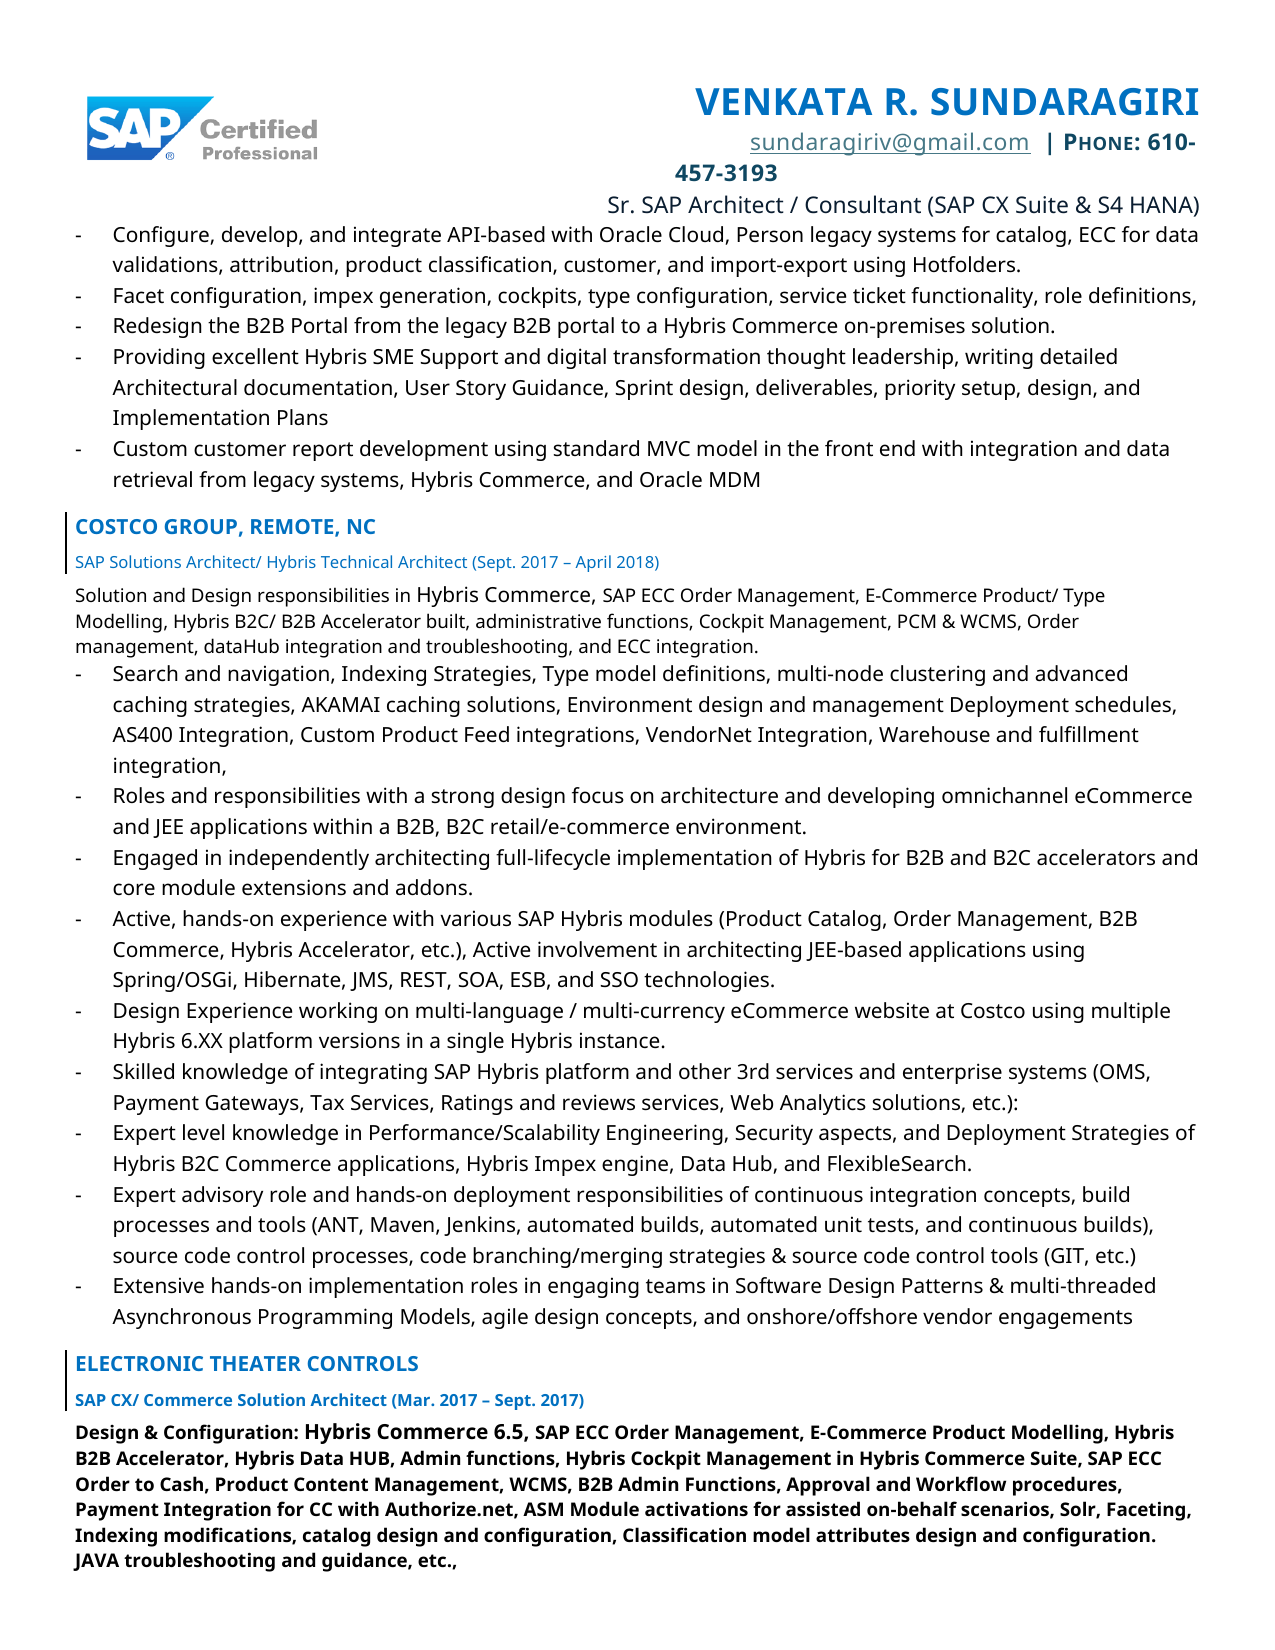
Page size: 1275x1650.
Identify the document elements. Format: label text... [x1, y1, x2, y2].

list Providing excellent Hybris SME Support and digital transformation thought leadership, writing detailed Architectural documentation, User Story Guidance, Sprint design, deliverables, priority setup, design, and Implementation Plans [75, 342, 1200, 432]
picture [85, 93, 325, 167]
text Design & Configuration: Hybris Commerce 6.5, SAP ECC Order Management, E-Commerce Product Modelling, Hybris B2B Accelerator, Hybris Data HUB, Admin functions, Hybris Cockpit Management in Hybris Commerce Suite, SAP ECC Order to Cash, Product Content Management, WCMS, B2B Admin Functions, Approval and Workflow procedures, Payment Integration for CC with Authorize.net, ASM Module activations for assisted on-behalf scenarios, Solr, Faceting, Indexing modifications, catalog design and configuration, Classification model attributes design and configuration. JAVA troubleshooting and guidance, etc., [75, 1417, 1200, 1573]
list Redesign the B2B Portal from the legacy B2B portal to a Hybris Commerce on-premises solution. [75, 312, 1200, 340]
list Custom customer report development using standard MVC model in the front end with integration and data retrieval from legacy systems, Hybris Commerce, and Oracle MDM [75, 434, 1200, 493]
list Facet configuration, impex generation, cockpits, type configuration, service ticket functionality, role definitions, [75, 281, 1200, 309]
subtitle SAP CX/ Commerce Solution Architect (Mar. 2017 – Sept. 2017) [67, 1388, 1200, 1411]
list Skilled knowledge of integrating SAP Hybris platform and other 3rd services and enterprise systems (OMS, Payment Gateways, Tax Services, Ratings and reviews services, Web Analytics solutions, etc.): [75, 1057, 1200, 1116]
list Design Experience working on multi-language / multi-currency eCommerce website at Costco using multiple Hybris 6.XX platform versions in a single Hybris instance. [75, 996, 1200, 1055]
list Extensive hands-on implementation roles in engaging teams in Software Design Patterns & multi-threaded Asynchronous Programming Models, agile design concepts, and onshore/offshore vendor engagements [75, 1272, 1200, 1331]
list Engaged in independently architecting full-lifecycle implementation of Hybris for B2B and B2C accelerators and core module extensions and addons. [75, 843, 1200, 902]
subtitle SAP Solutions Architect/ Hybris Technical Architect (Sept. 2017 – April 2018) [67, 551, 1200, 574]
subtitle ELECTRONIC THEATER CONTROLS [64, 1349, 1200, 1378]
list Roles and responsibilities with a strong design focus on architecture and developing omnichannel eCommerce and JEE applications within a B2B, B2C retail/e-commerce environment. [75, 782, 1200, 841]
list Expert level knowledge in Performance/Scalability Engineering, Security aspects, and Deployment Strategies of Hybris B2C Commerce applications, Hybris Impex engine, Data Hub, and FlexibleSearch. [75, 1118, 1200, 1178]
text Solution and Design responsibilities in Hybris Commerce, SAP ECC Order Management, E-Commerce Product/ Type Modelling, Hybris B2C/ B2B Accelerator built, administrative functions, Cockpit Management, PCM & WCMS, Order management, dataHub integration and troubleshooting, and ECC integration. [75, 580, 1200, 659]
list Search and navigation, Indexing Strategies, Type model definitions, multi-node clustering and advanced caching strategies, AKAMAI caching solutions, Environment design and management Deployment schedules, AS400 Integration, Custom Product Feed integrations, VendorNet Integration, Warehouse and fulfillment integration, [75, 659, 1200, 779]
list Expert advisory role and hands-on deployment responsibilities of continuous integration concepts, build processes and tools (ANT, Maven, Jenkins, automated builds, automated unit tests, and continuous builds), source code control processes, code branching/merging strategies & source code control tools (GIT, etc.) [75, 1180, 1200, 1269]
list Configure, develop, and integrate API-based with Oracle Cloud, Person legacy systems for catalog, ECC for data validations, attribution, product classification, customer, and import-export using Hotfolders. [75, 220, 1200, 279]
list Active, hands-on experience with various SAP Hybris modules (Product Catalog, Order Management, B2B Commerce, Hybris Accelerator, etc.), Active involvement in architecting JEE-based applications using Spring/OSGi, Hibernate, JMS, REST, SOA, ESB, and SSO technologies. [75, 904, 1200, 994]
subtitle COSTCO GROUP, REMOTE, NC [67, 512, 1200, 541]
